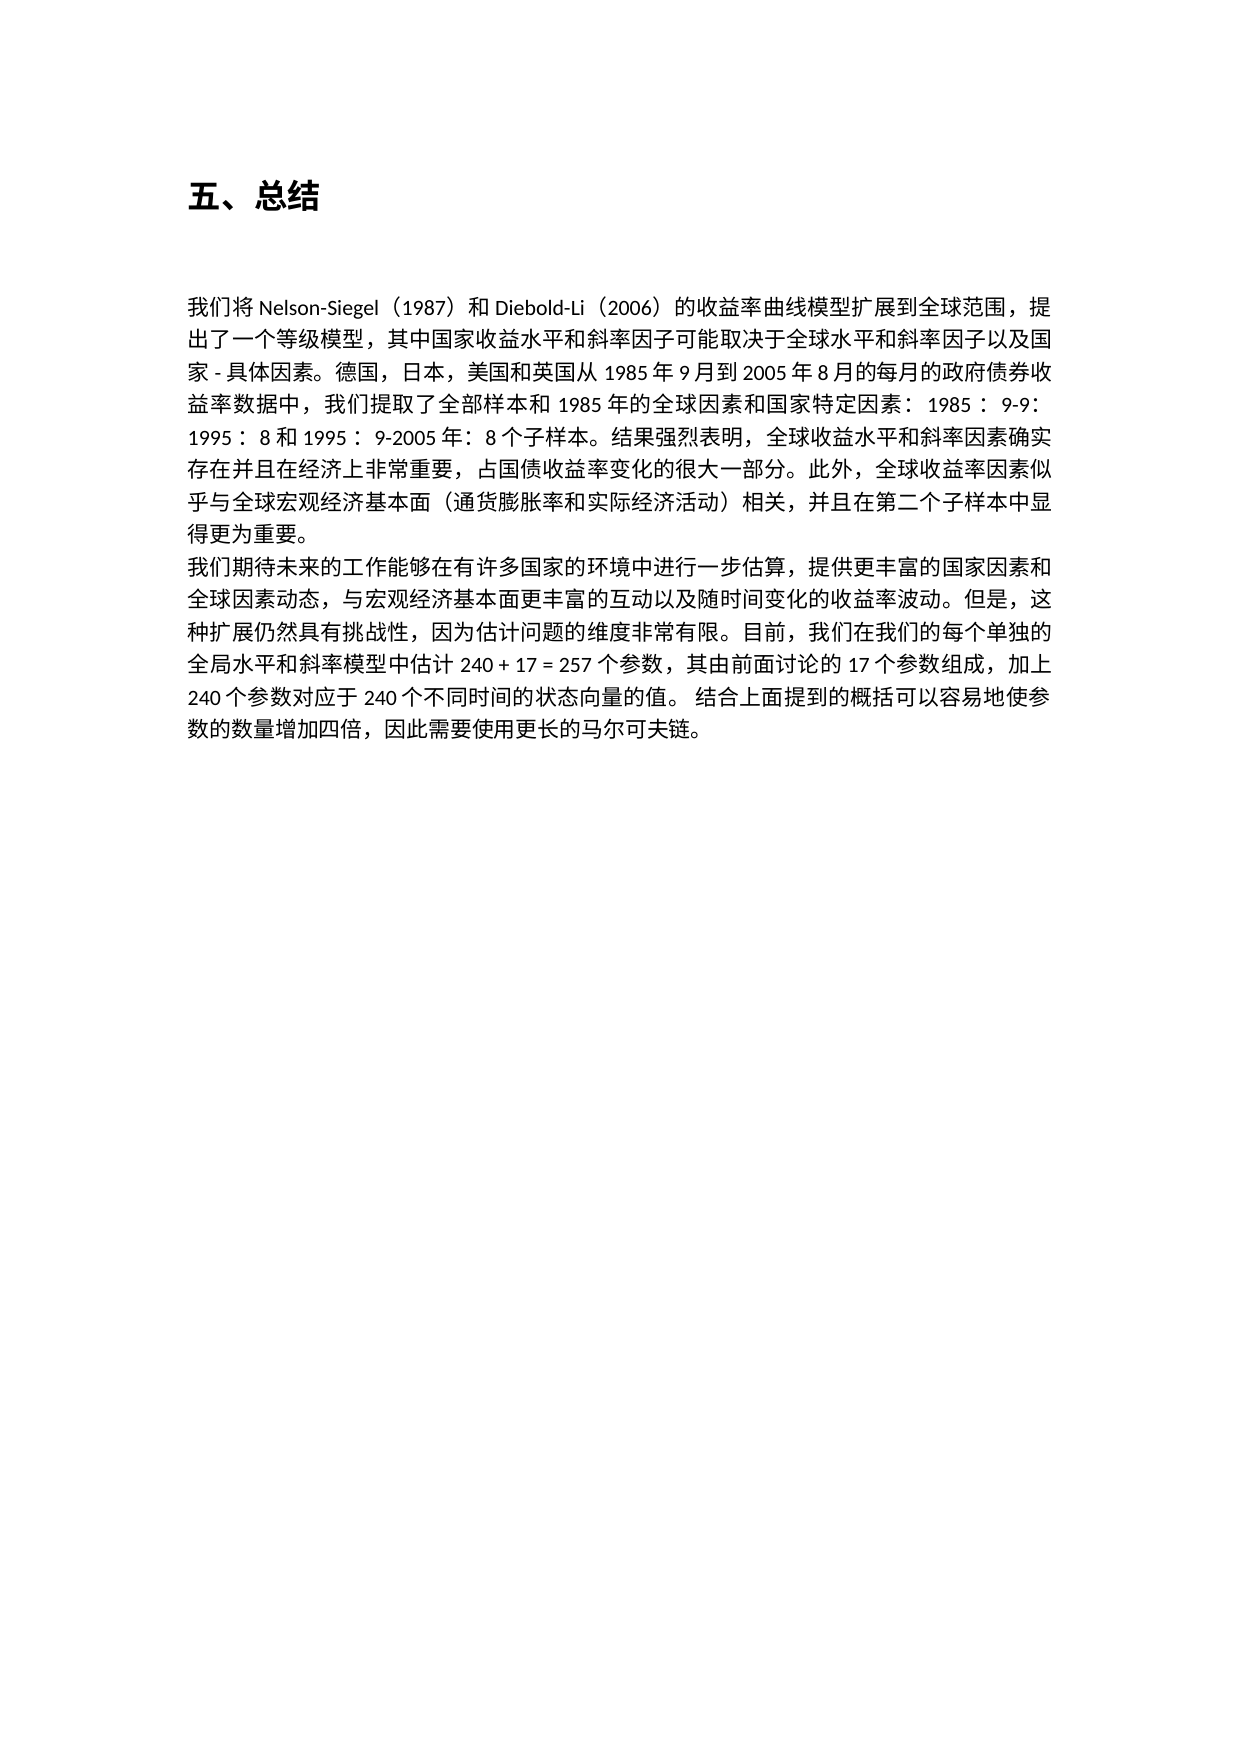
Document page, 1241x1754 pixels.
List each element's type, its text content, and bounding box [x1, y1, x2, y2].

text 我们期待未来的工作能够在有许多国家的环境中进行一步估算，提供更丰富的国家因素和全球因素动态，与宏观经济基本面更丰富的互动以及随时间变化的收益率波动。但是，这种扩展仍然具有挑战性，因为估计问题的维度非常有限。目前，我们在我们的每个单独的全局水平和斜率模型中估计240 + 17 = 257个参数，其由前面讨论的17个参数组成，加上240个参数对应于240个不同时间的状态向量的值。 结合上面提到的概括可以容易地使参数的数量增加四倍，因此需要使用更长的马尔可夫链。 [187, 549, 1053, 744]
text 我们将Nelson-Siegel（1987）和Diebold-Li（2006）的收益率曲线模型扩展到全球范围，提出了一个等级模型，其中国家收益水平和斜率因子可能取决于全球水平和斜率因子以及国家 - 具体因素。德国，日本，美国和英国从1985年9月到2005年8月的每月的政府债券收益率数据中，我们提取了全部样本和1985年的全球因素和国家特定因素：1985 ：9-9：1995 ：8 和1995 ：9-2005年：8个子样本。结果强烈表明，全球收益水平和斜率因素确实存在并且在经济上非常重要，占国债收益率变化的很大一部分。此外，全球收益率因素似乎与全球宏观经济基本面（通货膨胀率和实际经济活动）相关，并且在第二个子样本中显得更为重要。 [187, 289, 1053, 549]
subtitle 五、总结 [187, 162, 1053, 227]
